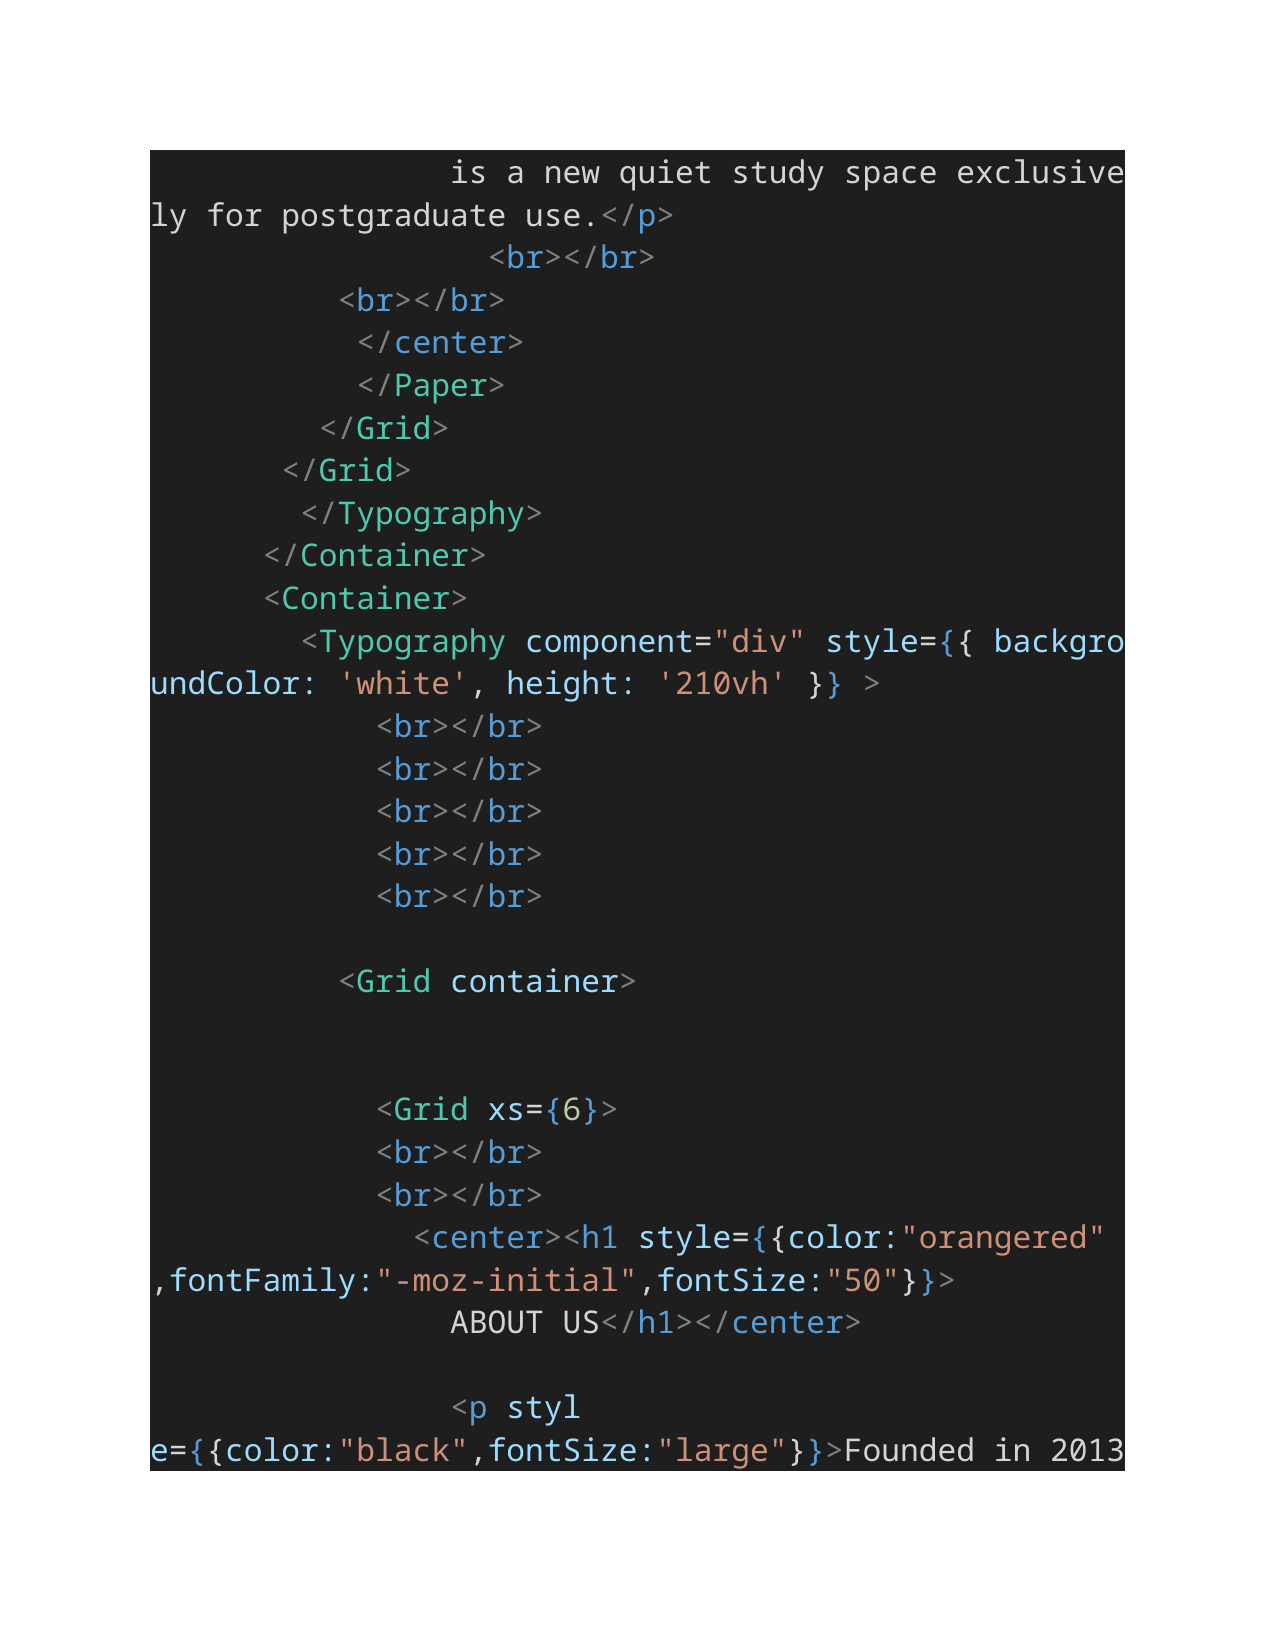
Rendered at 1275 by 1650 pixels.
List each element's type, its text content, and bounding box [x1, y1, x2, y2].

text is a new quiet study space exclusively for postgraduate use.</p> [150, 150, 1125, 235]
text <Typography component="div" style={{ backgroundColor: 'white', height: '210vh' }} > [150, 619, 1125, 704]
text </Grid> [150, 406, 1125, 448]
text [150, 1386, 1125, 1471]
text <Grid xs={6}> [150, 1087, 1125, 1130]
text <br></br> [150, 874, 1125, 917]
text ABOUT US</h1></center> [150, 1300, 1125, 1343]
text </Container> [150, 533, 1125, 576]
text <br></br> [150, 278, 1125, 320]
text </center> [150, 320, 1125, 363]
text <Grid container> [150, 959, 1125, 1002]
text <br></br> [150, 789, 1125, 832]
text <br></br> [150, 832, 1125, 874]
text <br></br> [150, 1130, 1125, 1172]
text <br></br> [150, 746, 1125, 789]
text <center><h1 style={{color:"orangered" ,fontFamily:"-moz-initial",fontSize:"50"}}> [150, 1215, 1125, 1300]
text <Container> [150, 576, 1125, 619]
text <br></br> [150, 1172, 1125, 1215]
text </Paper> [150, 363, 1125, 406]
text <br></br> [150, 704, 1125, 746]
text <br></br> [150, 235, 1125, 278]
text </Grid> [150, 448, 1125, 491]
text </Typography> [150, 491, 1125, 533]
